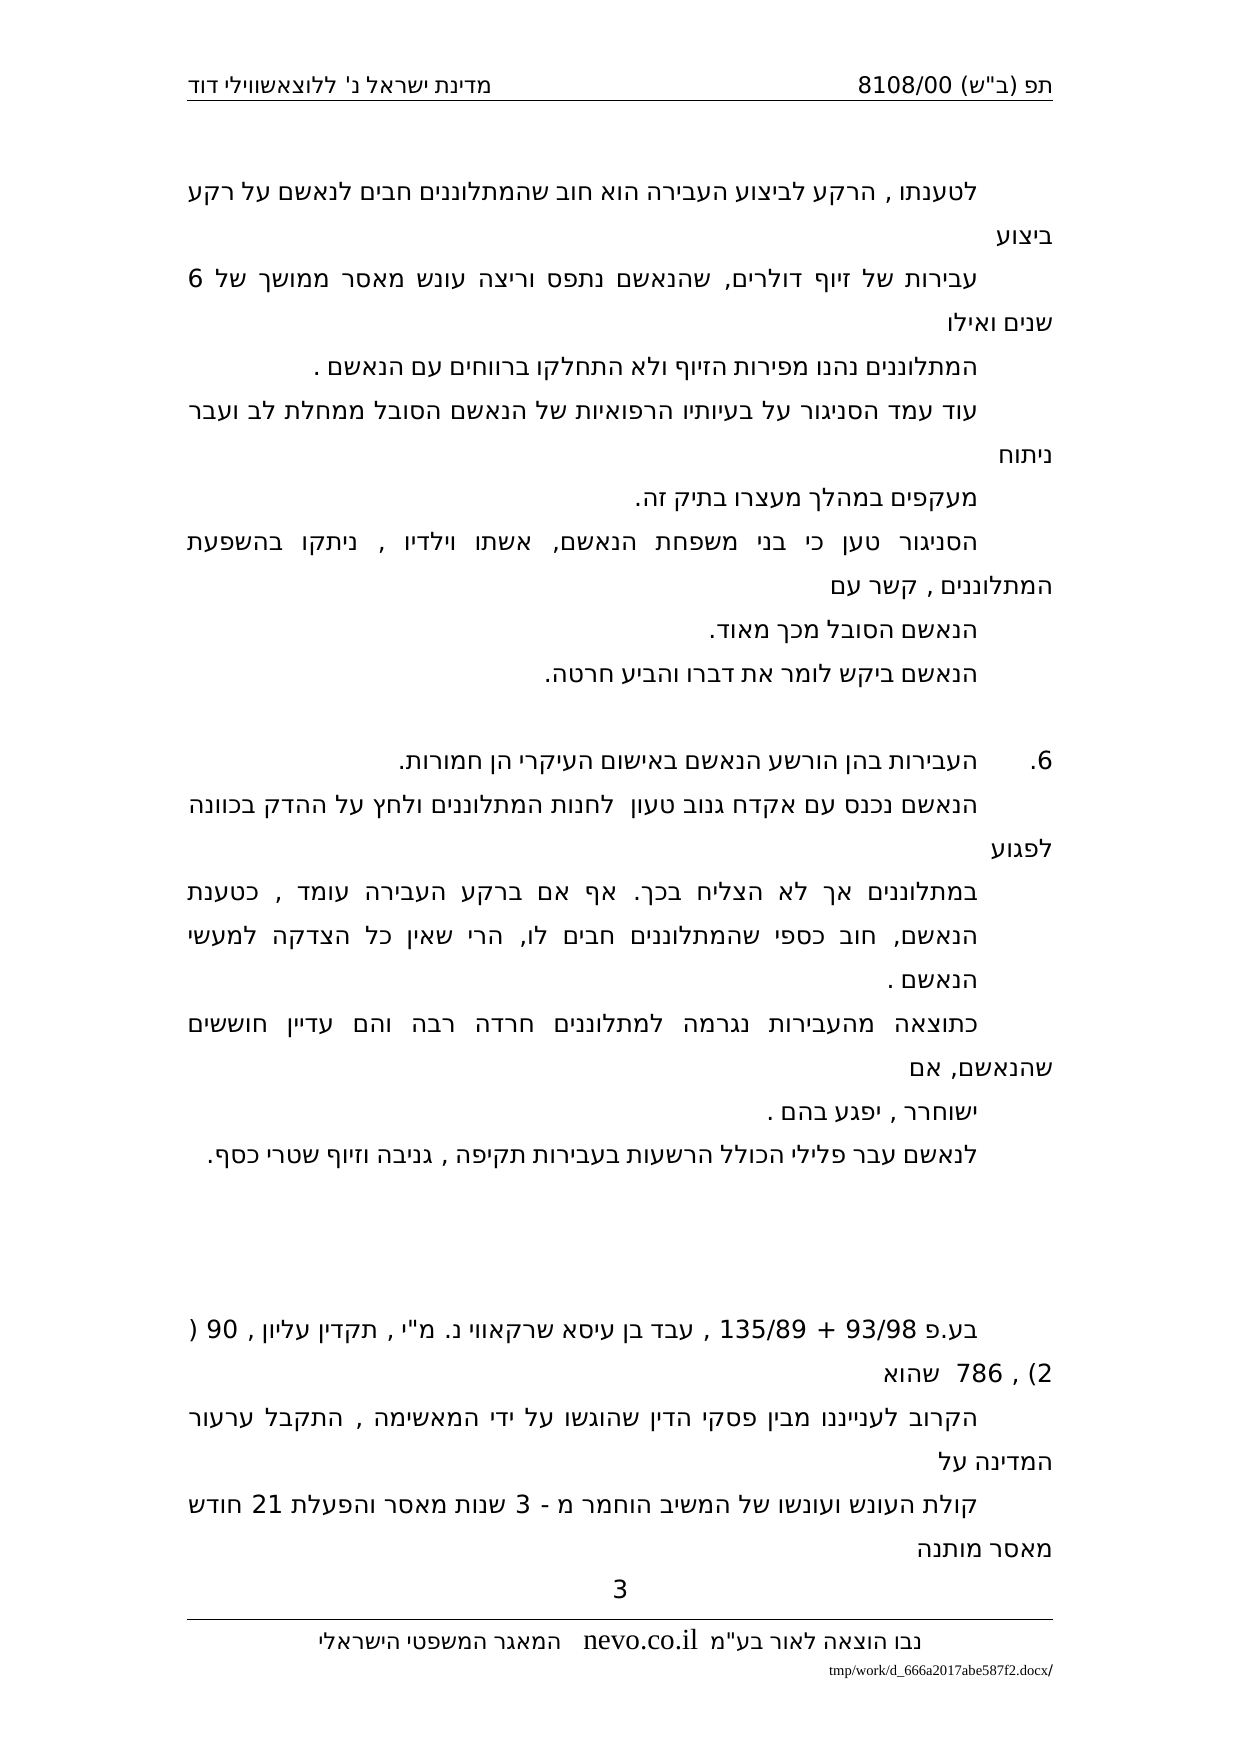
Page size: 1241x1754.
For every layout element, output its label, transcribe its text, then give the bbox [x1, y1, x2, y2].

text 6. העבירות בהן הורשע הנאשם באישום העיקרי הן חמורות. [187, 746, 1053, 775]
text לטענתו , הרקע לביצוע העבירה הוא חוב שהמתלוננים חבים לנאשם על רקע ביצוע [187, 177, 1053, 250]
text עוד עמד הסניגור על בעיותיו הרפואיות של הנאשם הסובל ממחלת לב ועבר ניתוח [187, 396, 1053, 469]
text הנאשם ביקש לומר את דברו והביע חרטה. [187, 659, 1053, 688]
text הנאשם נכנס עם אקדח גנוב טעון לחנות המתלוננים ולחץ על ההדק בכוונה לפגוע [187, 790, 1053, 863]
text הקרוב לענייננו מבין פסקי הדין שהוגשו על ידי המאשימה , התקבל ערעור המדינה על [187, 1403, 1053, 1476]
text הנאשם הסובל מכך מאוד. [187, 615, 1053, 644]
text הסניגור טען כי בני משפחת הנאשם, אשתו וילדיו , ניתקו בהשפעת המתלוננים , קשר עם [187, 527, 1053, 600]
text בע.פ 93/98 + 135/89 , עבד בן עיסא שרקאווי נ. מ"י , תקדין עליון , 90 (2) , 786 שהוא [187, 1315, 1053, 1388]
text קולת העונש ועונשו של המשיב הוחמר מ - 3 שנות מאסר והפעלת 21 חודש מאסר מותנה [187, 1491, 1053, 1564]
text לנאשם עבר פלילי הכולל הרשעות בעבירות תקיפה , גניבה וזיוף שטרי כסף. [187, 1140, 1053, 1169]
text עבירות של זיוף דולרים, שהנאשם נתפס וריצה עונש מאסר ממושך של 6 שנים ואילו [187, 265, 1053, 338]
text במתלוננים אך לא הצליח בכך. אף אם ברקע העבירה עומד , כטענת הנאשם, חוב כספי שהמתלוננים חבים לו, הרי שאין כל הצדקה למעשי הנאשם . [187, 878, 978, 994]
text כתוצאה מהעבירות נגרמה למתלוננים חרדה רבה והם עדיין חוששים שהנאשם, אם [187, 1009, 1053, 1082]
text מעקפים במהלך מעצרו בתיק זה. [187, 484, 1053, 513]
text ישוחרר , יפגע בהם . [187, 1097, 1053, 1126]
text המתלוננים נהנו מפירות הזיוף ולא התחלקו ברווחים עם הנאשם . [187, 352, 1053, 381]
